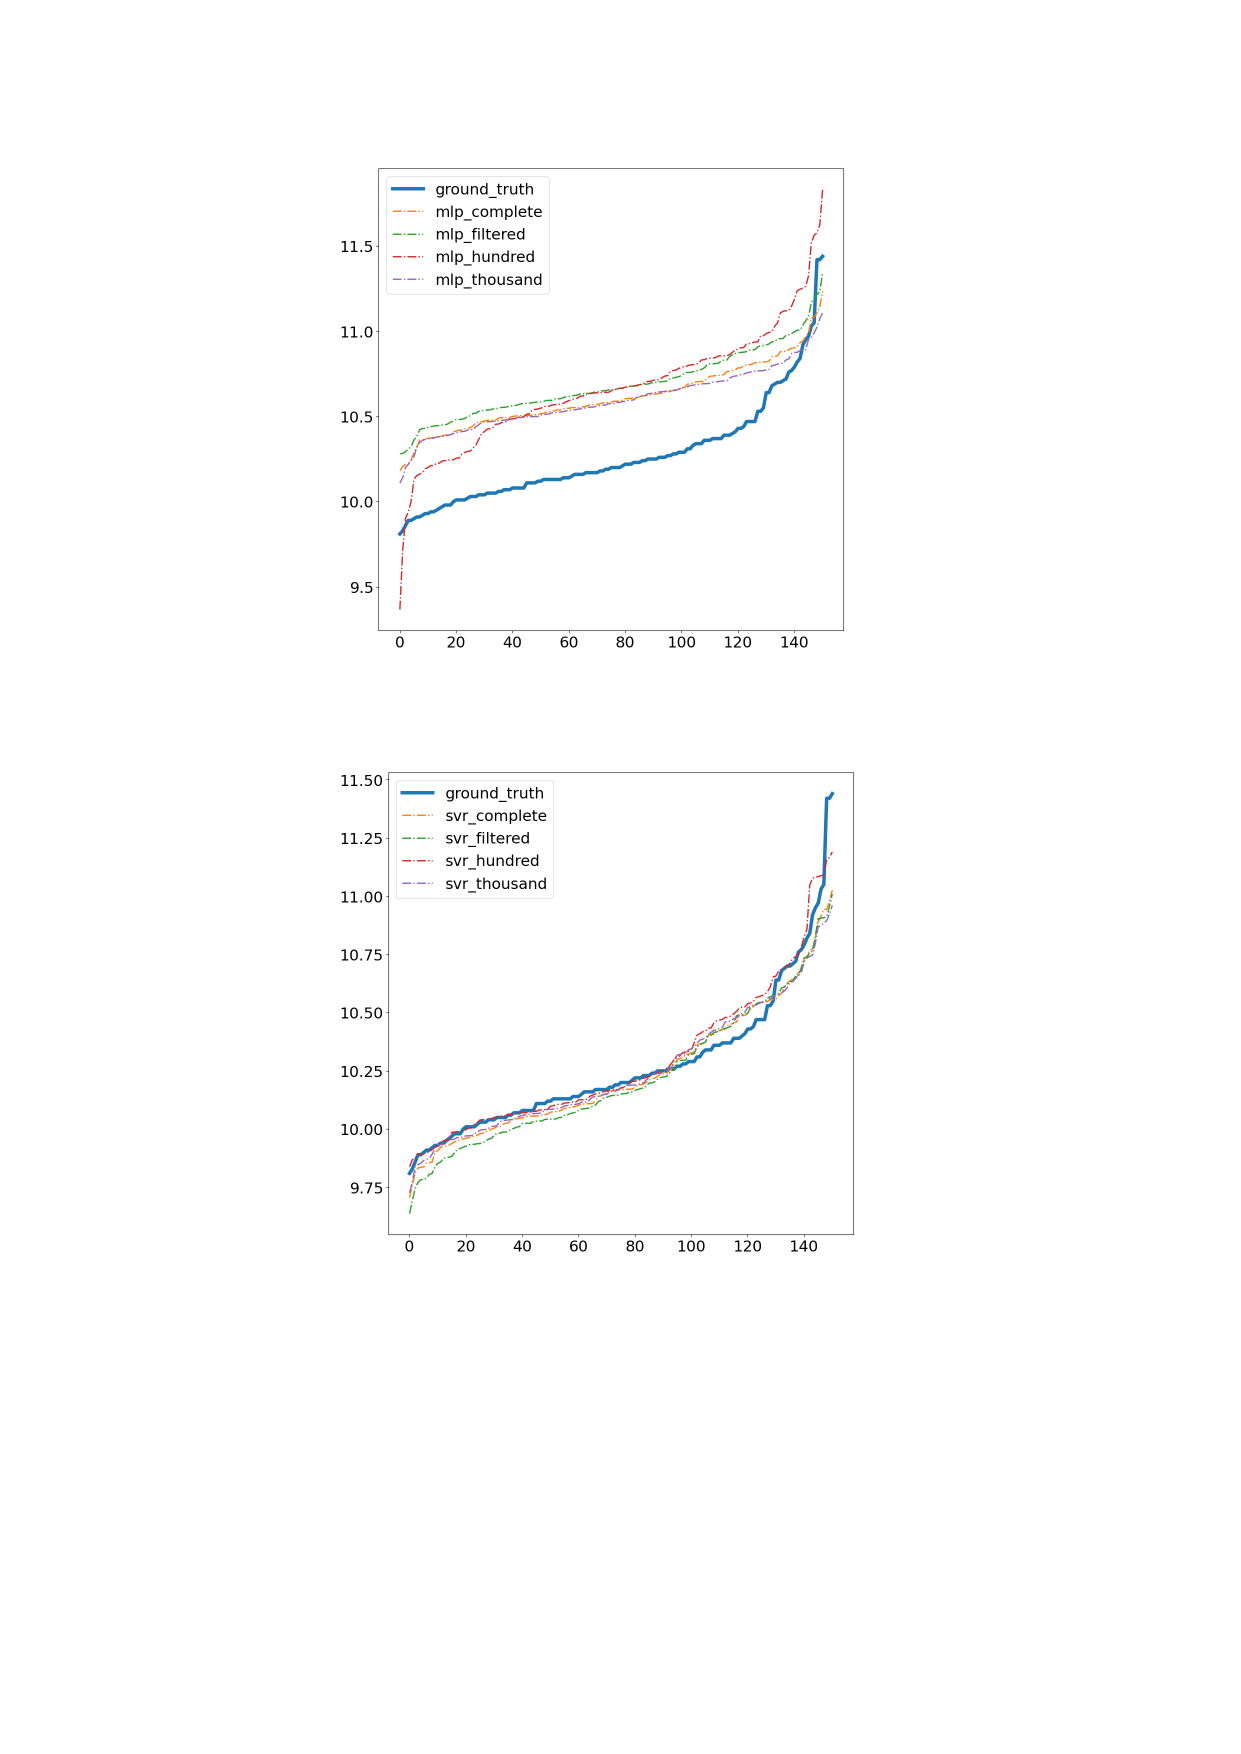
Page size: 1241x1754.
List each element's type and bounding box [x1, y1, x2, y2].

picture [335, 164, 848, 655]
picture [335, 768, 858, 1259]
